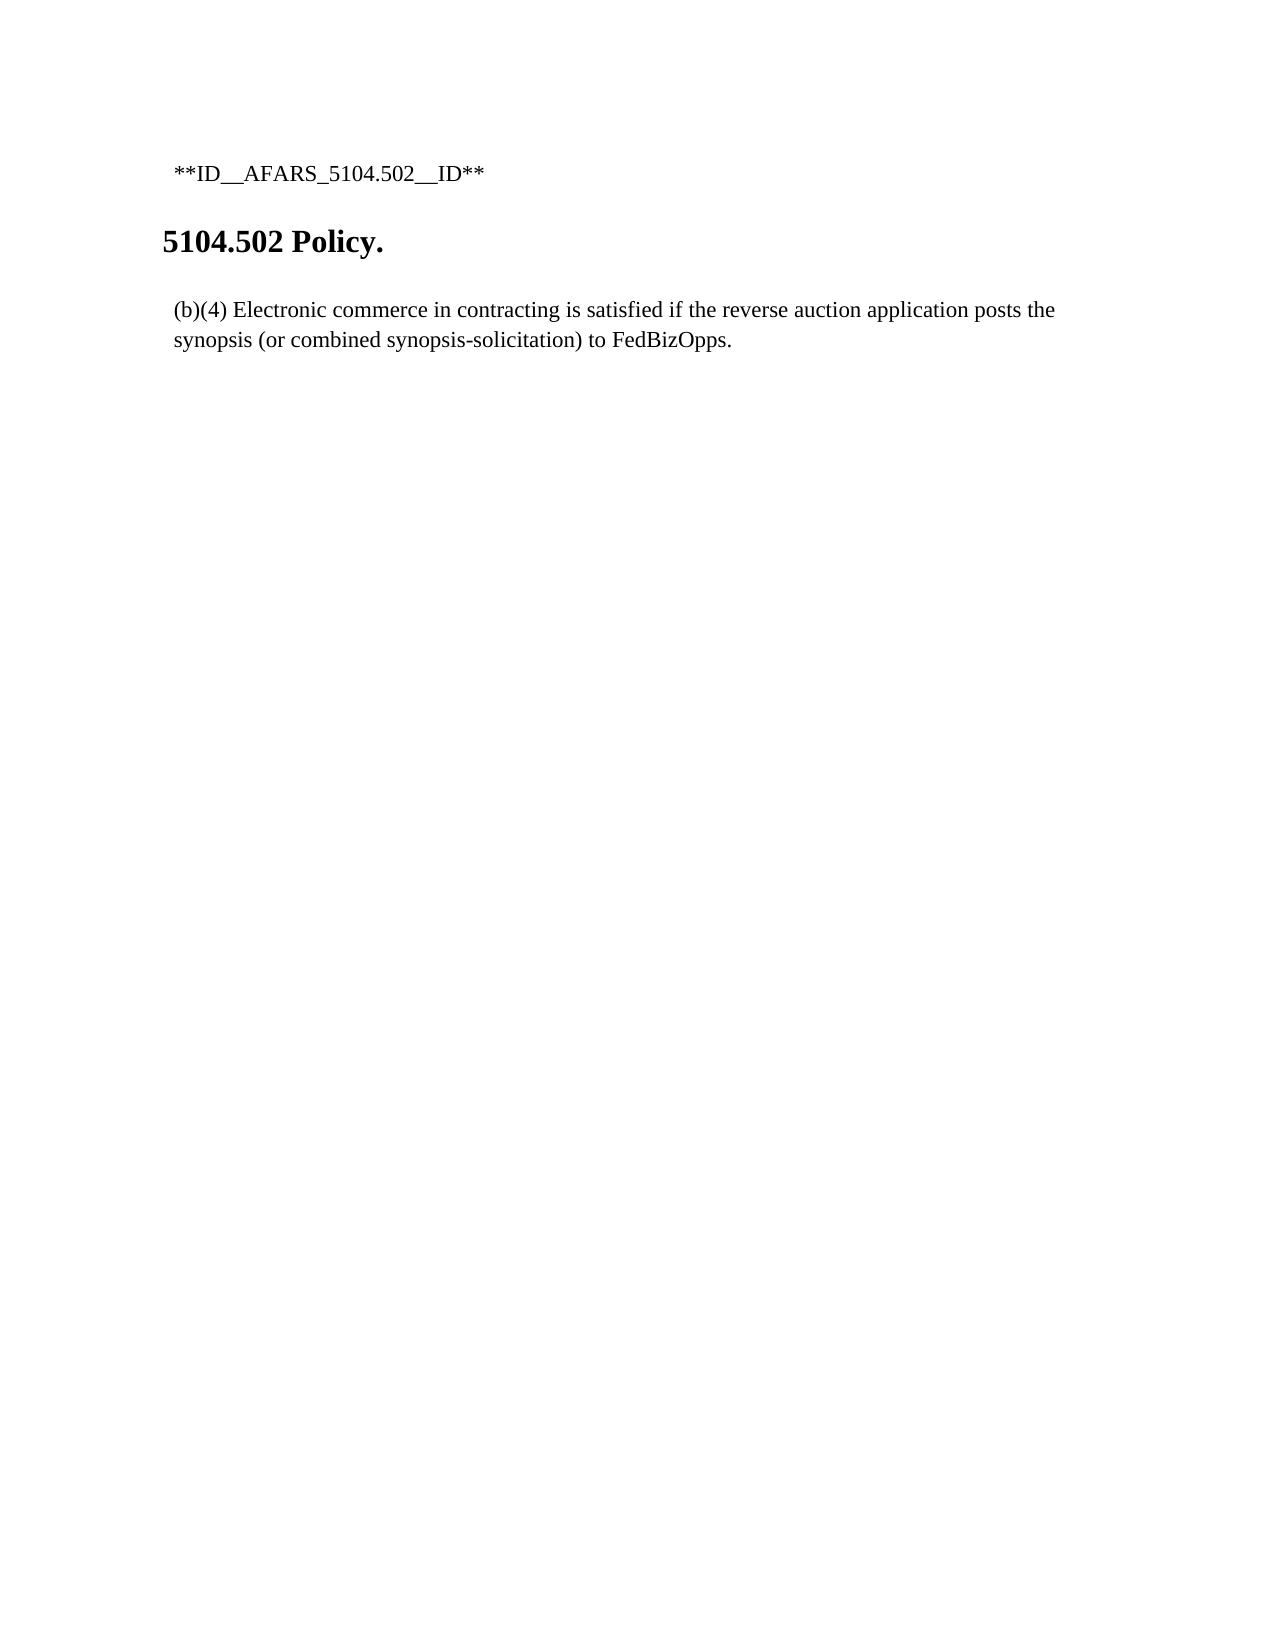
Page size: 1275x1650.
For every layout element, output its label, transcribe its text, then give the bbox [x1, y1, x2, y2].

text **ID__AFARS_5104.502__ID** [163, 150, 1135, 197]
subtitle 5104.502 Policy. [162, 222, 1125, 259]
text (b)(4) Electronic commerce in contracting is satisfied if the reverse auction application posts the synopsis (or combined synopsis-solicitation) to FedBizOpps. [163, 285, 1135, 363]
